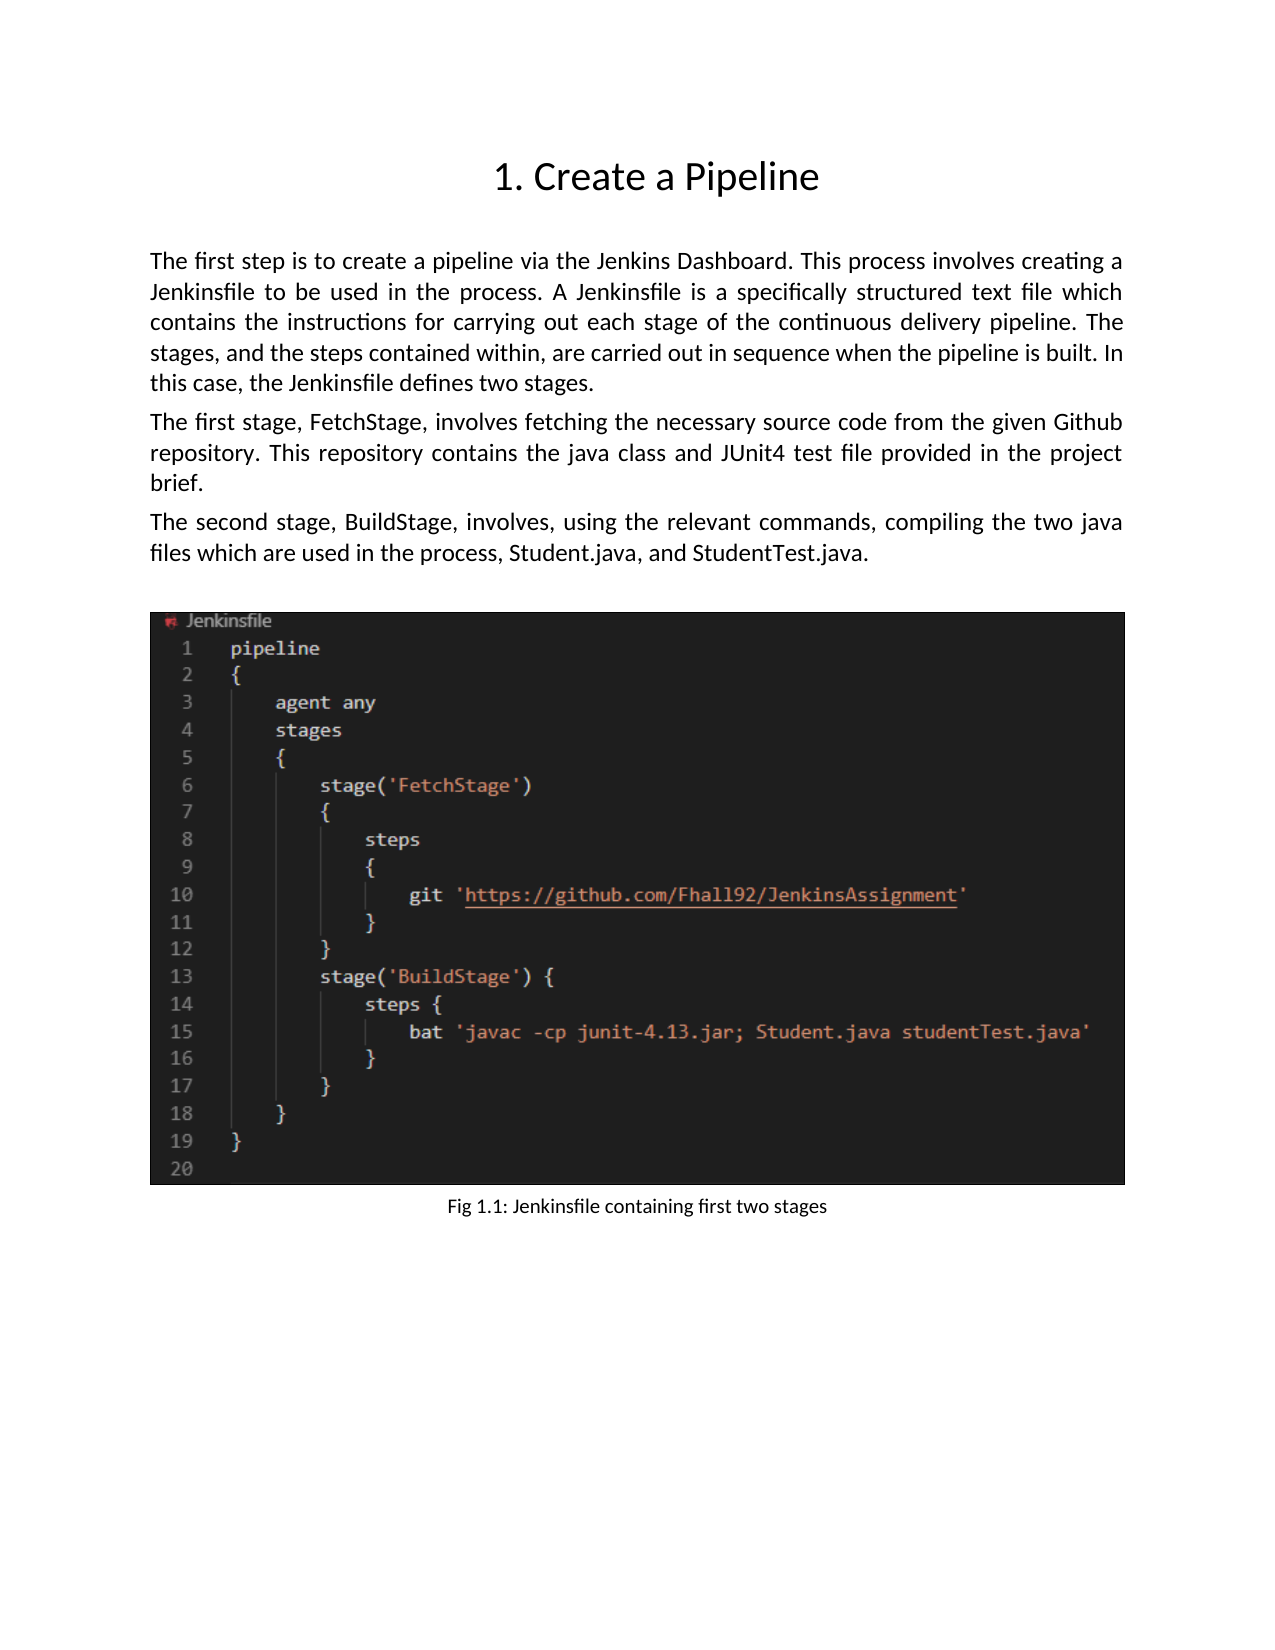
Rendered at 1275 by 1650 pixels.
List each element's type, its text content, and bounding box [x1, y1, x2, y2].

picture [151, 613, 1124, 1184]
text The first step is to create a pipeline via the Jenkins Dashboard. This process involves creating a Jenkinsfile to be used in the process. A Jenkinsfile is a specifically structured text file which contains the instructions for carrying out each stage of the continuous delivery pipeline. The stages, and the steps contained within, are carried out in sequence when the pipeline is built. In this case, the Jenkinsfile defines two stages. [150, 246, 1125, 398]
text Fig 1.1: Jenkinsfile containing first two stages [150, 1193, 1125, 1218]
text The second stage, BuildStage, involves, using the relevant commands, compiling the two java files which are used in the process, Student.java, and StudentTest.java. [150, 506, 1125, 567]
text The first stage, FetchStage, involves fetching the necessary source code from the given Github repository. This repository contains the java class and JUnit4 test file provided in the project brief. [150, 406, 1125, 498]
list Create a Pipeline [187, 150, 1125, 201]
